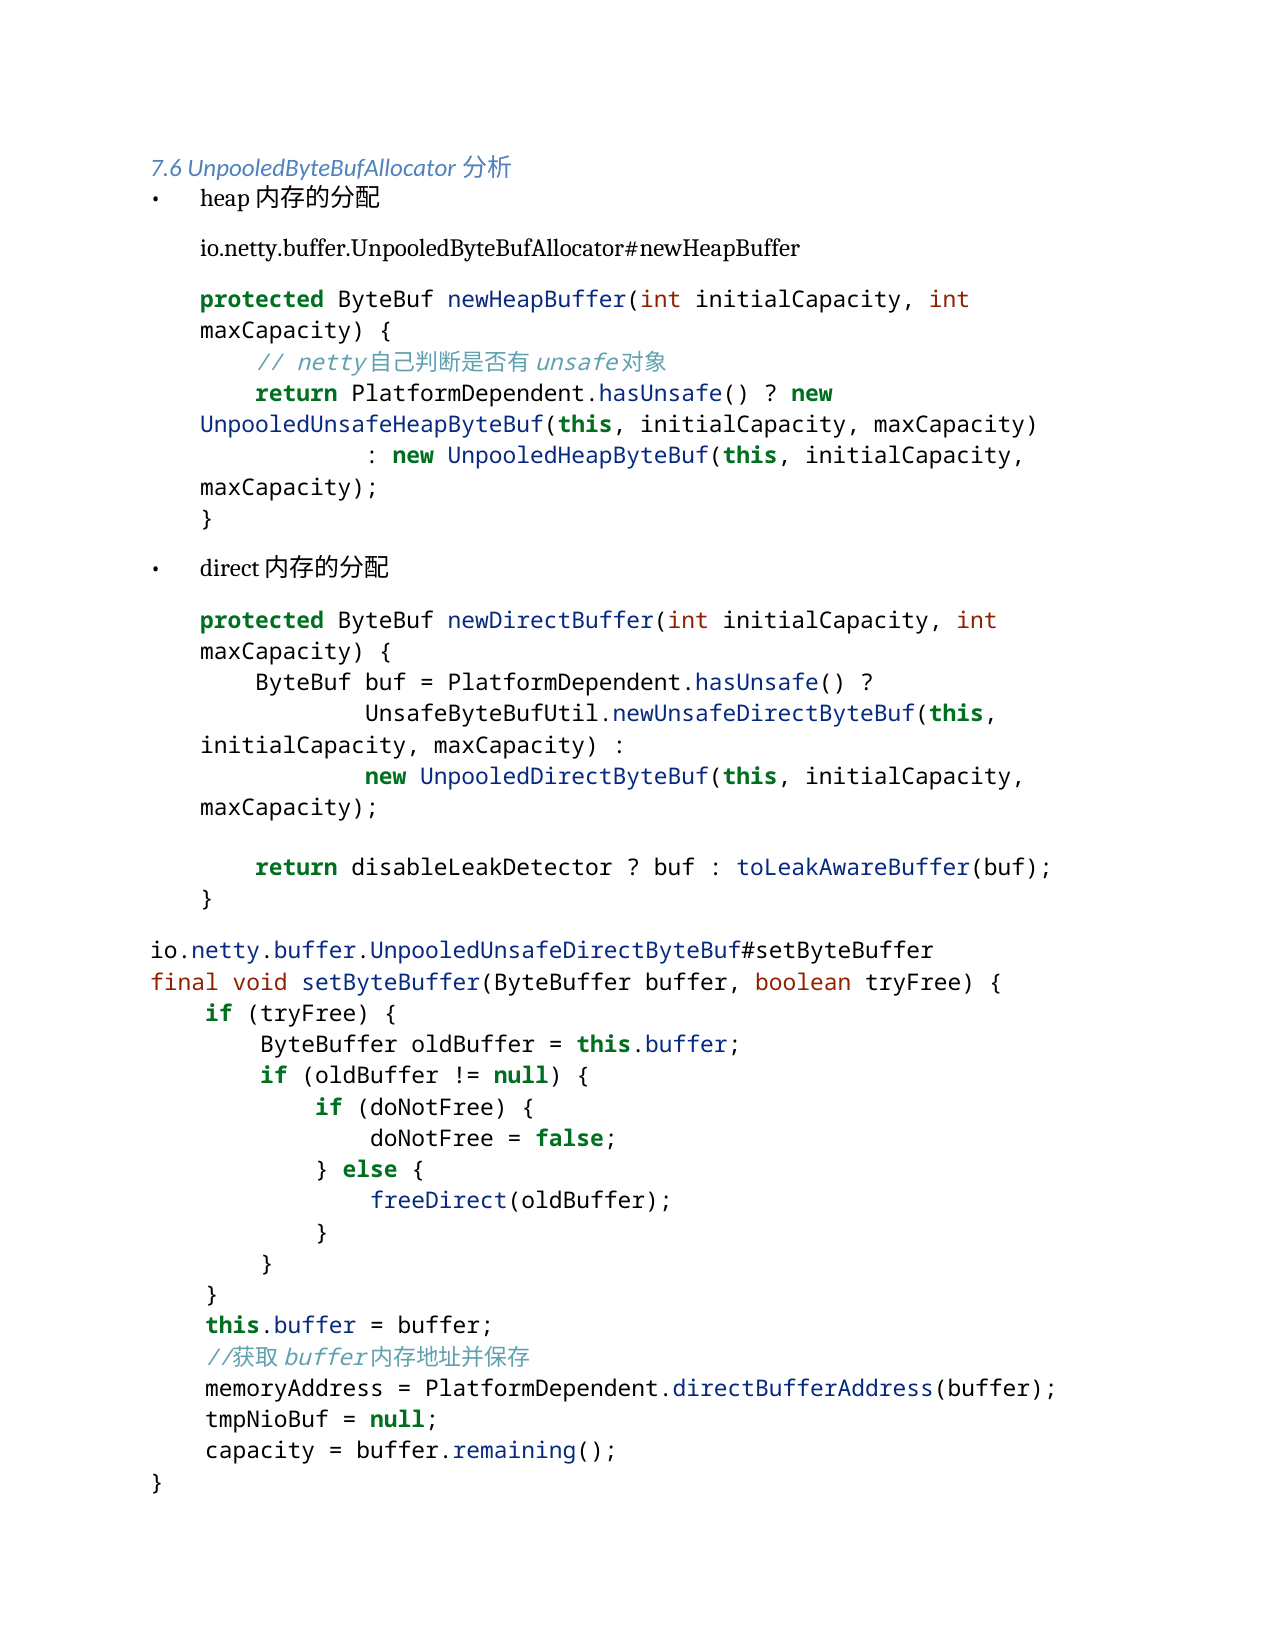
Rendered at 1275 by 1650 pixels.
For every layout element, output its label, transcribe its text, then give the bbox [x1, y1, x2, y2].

text io.netty.buffer.UnpooledUnsafeDirectByteBuf#setByteBuffer final void setByteBuffer(ByteBuffer buffer, boolean tryFree) { if (tryFree) { ByteBuffer oldBuffer = this.buffer; if (oldBuffer != null) { if (doNotFree) { doNotFree = false; } else { freeDirect(oldBuffer); } } } this.buffer = buffer; //获取buffer内存地址并保存 memoryAddress = PlatformDependent.directBufferAddress(buffer); tmpNioBuf = null; capacity = buffer.remaining(); } [150, 934, 1125, 1497]
list direct内存的分配 [150, 554, 1125, 583]
subtitle 7.6 UnpooledByteBufAllocator 分析 [150, 150, 1125, 184]
list heap内存的分配 [150, 184, 1125, 213]
list protected ByteBuf newHeapBuffer(int initialCapacity, int maxCapacity) { // netty自己判断是否有unsafe对象 return PlatformDependent.hasUnsafe() ? new UnpooledUnsafeHeapByteBuf(this, initialCapacity, maxCapacity) : new UnpooledHeapByteBuf(this, initialCapacity, maxCapacity); } [150, 283, 1125, 533]
list protected ByteBuf newDirectBuffer(int initialCapacity, int maxCapacity) { ByteBuf buf = PlatformDependent.hasUnsafe() ? UnsafeByteBufUtil.newUnsafeDirectByteBuf(this, initialCapacity, maxCapacity) : new UnpooledDirectByteBuf(this, initialCapacity, maxCapacity); return disableLeakDetector ? buf : toLeakAwareBuffer(buf); } [150, 604, 1125, 914]
list io.netty.buffer.UnpooledByteBufAllocator#newHeapBuffer [150, 234, 1125, 262]
